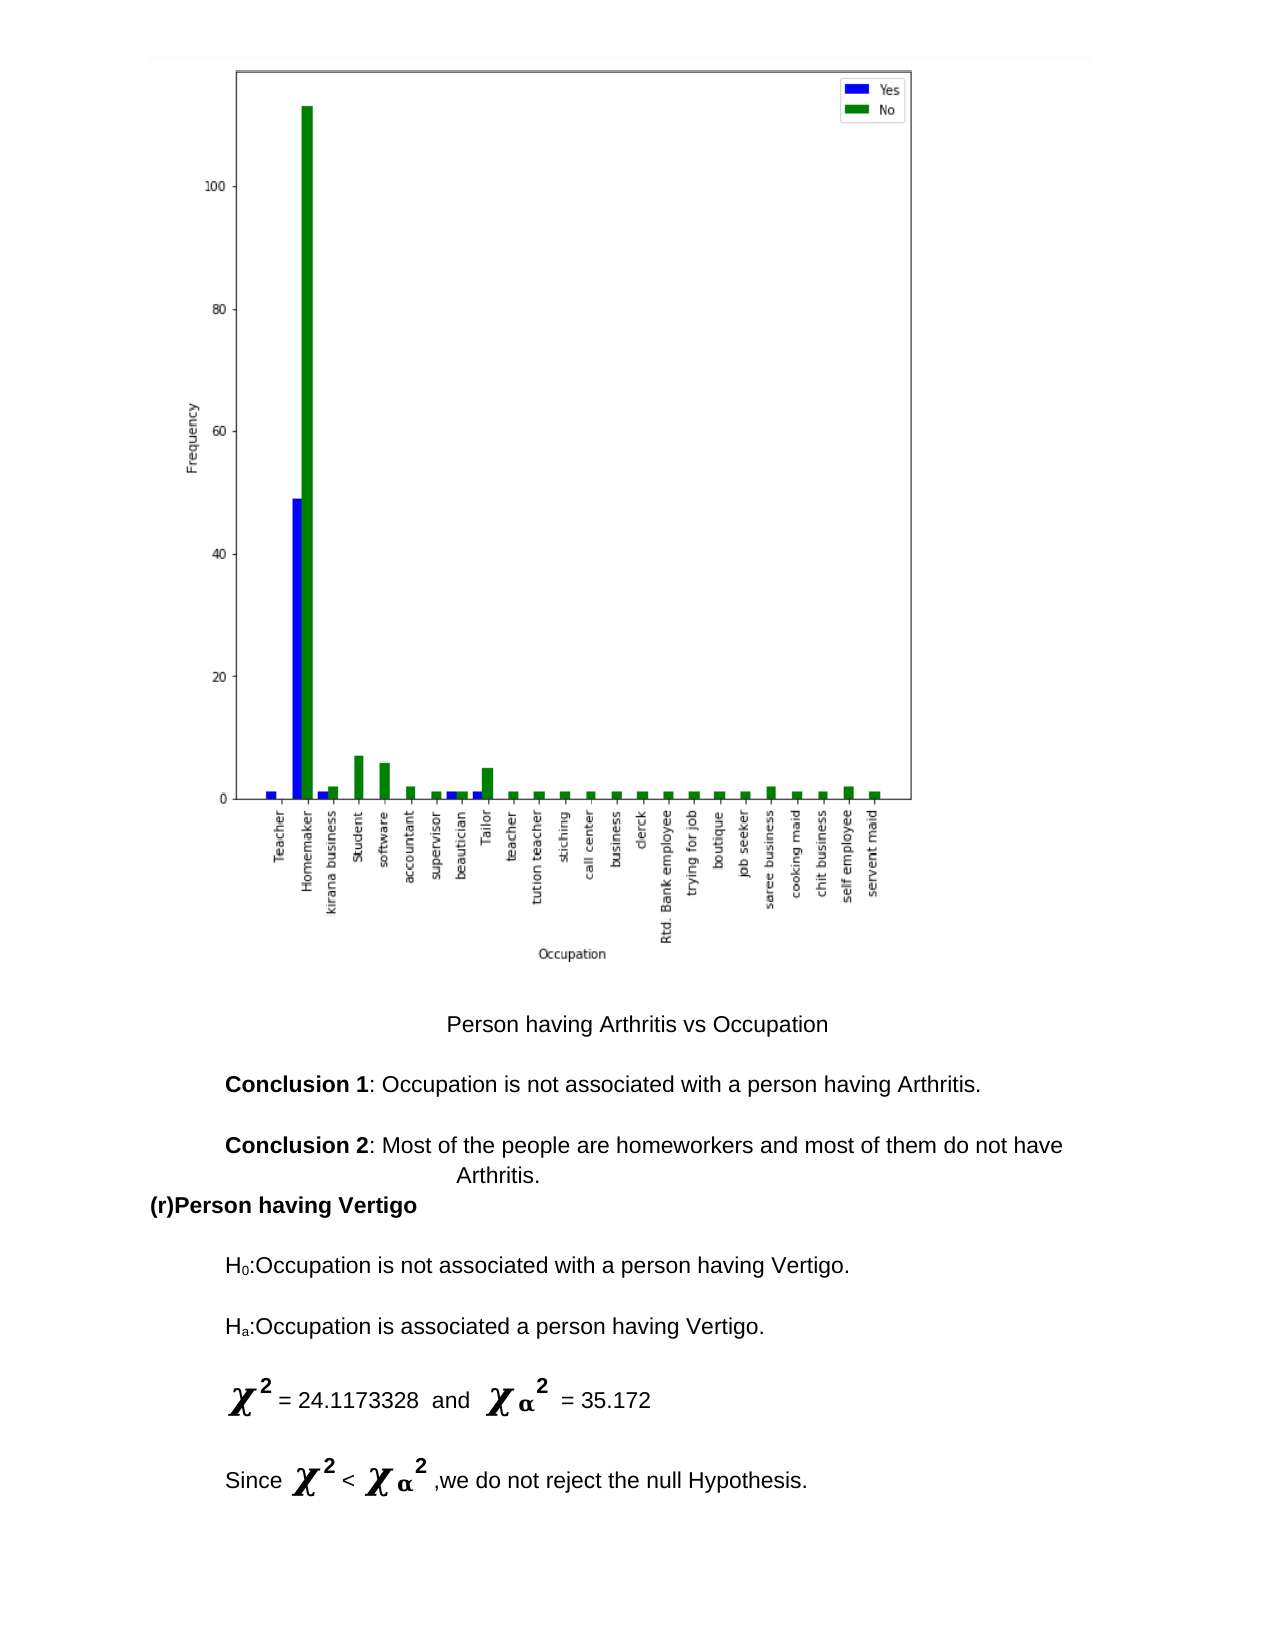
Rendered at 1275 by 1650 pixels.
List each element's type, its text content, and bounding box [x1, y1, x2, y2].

picture [150, 56, 1091, 962]
text Since 𝝌2 < 𝝌𝛂2 ,we do not reject the null Hypothesis. [150, 1453, 1125, 1496]
text Ha:Occupation is associated a person having Vertigo. [150, 1313, 1125, 1339]
text Conclusion 2: Most of the people are homeworkers and most of them do not have Arthritis. [150, 1132, 1125, 1188]
text Person having Arthritis vs Occupation [150, 1011, 1125, 1037]
text H0:Occupation is not associated with a person having Vertigo. [150, 1252, 1125, 1279]
text Conclusion 1: Occupation is not associated with a person having Arthritis. [150, 1071, 1125, 1097]
text (r)Person having Vertigo [150, 1192, 1125, 1218]
text 𝝌2 = 24.1173328 and 𝝌𝛂2 = 35.172 [150, 1373, 1125, 1416]
